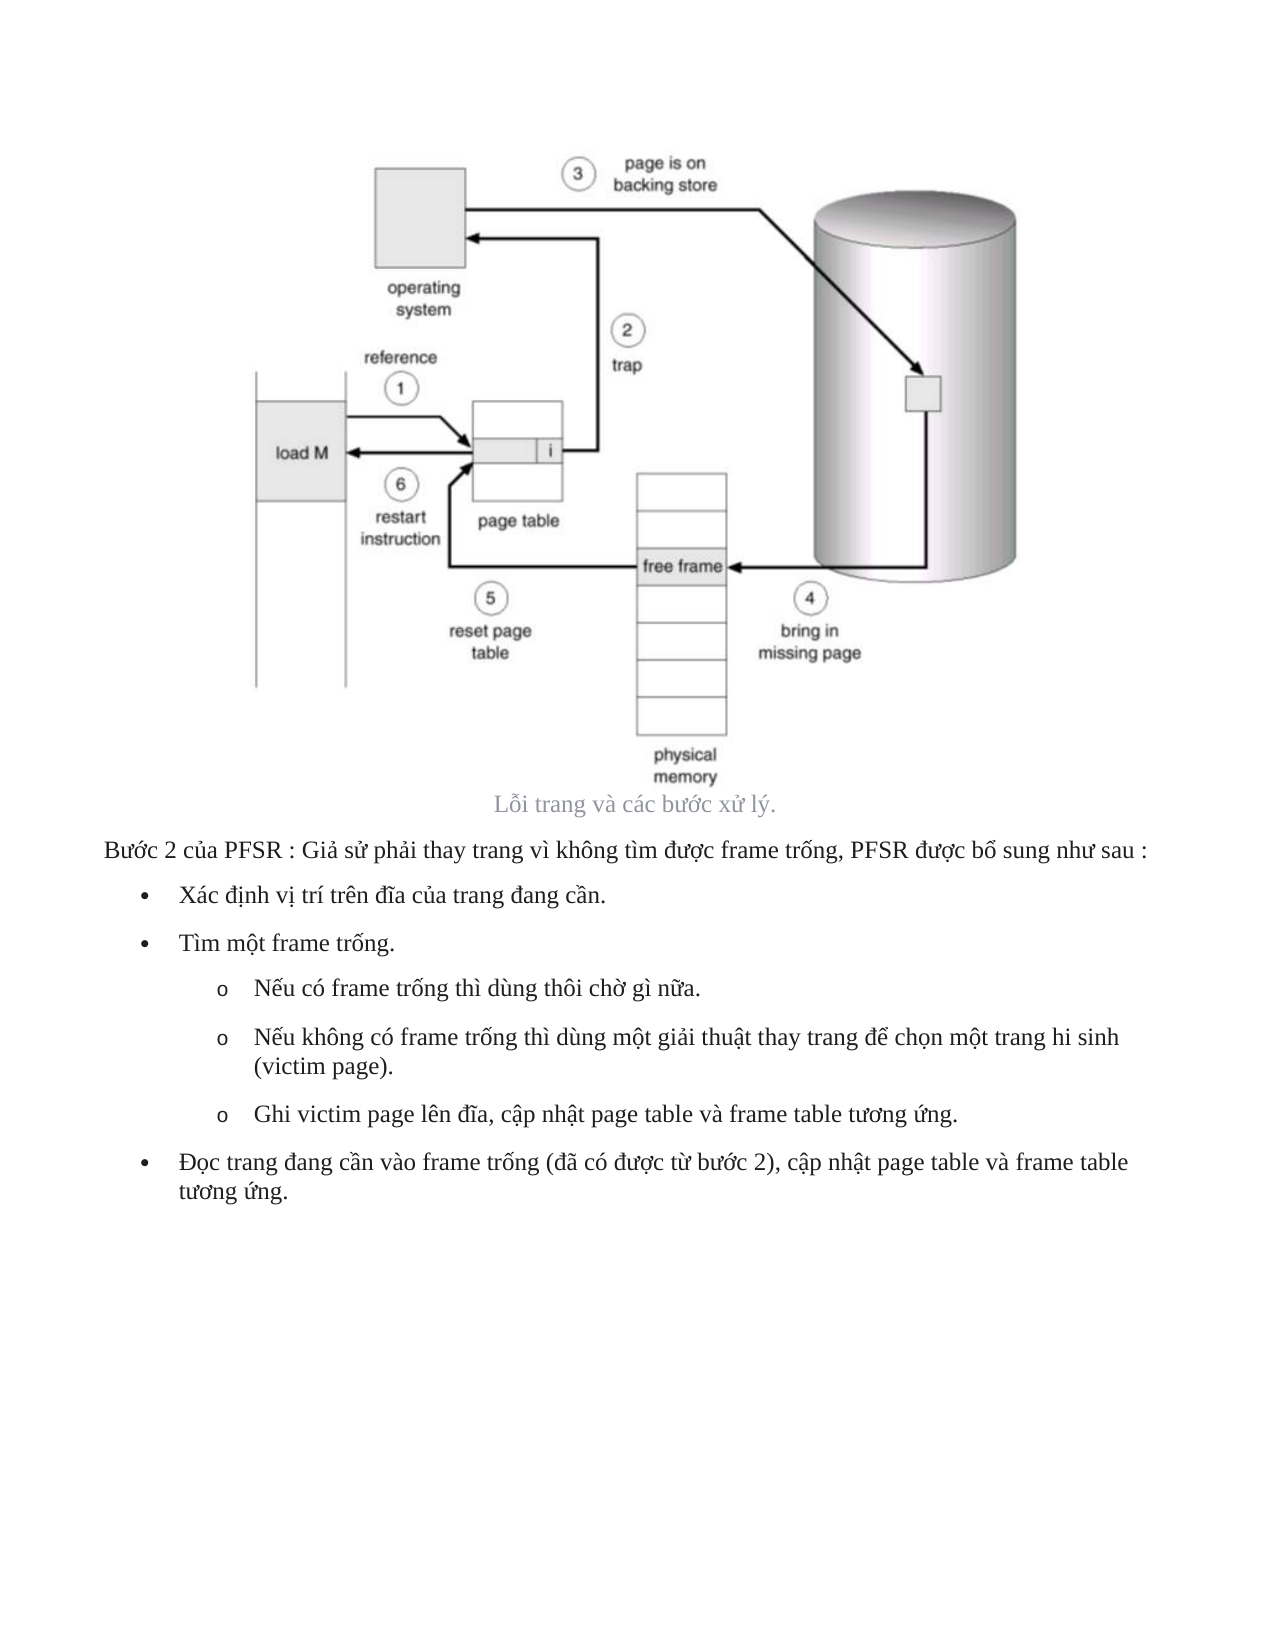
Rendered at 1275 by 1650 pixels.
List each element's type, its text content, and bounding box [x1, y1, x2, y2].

text Lỗi trang và các bước xử lý. [103, 789, 1167, 818]
list Tìm một frame trống. [141, 928, 1167, 957]
text Bước 2 của PFSR : Giả sử phải thay trang vì không tìm được frame trống, PFSR được bổ sung như sau : [103, 835, 1167, 864]
list Đọc trang đang cần vào frame trống (đã có được từ bước 2), cập nhật page table và frame table tương ứng. [141, 1147, 1167, 1204]
list Nếu có frame trống thì dùng thôi chờ gì nữa. [216, 973, 1167, 1003]
picture [250, 150, 1021, 790]
list Xác định vị trí trên đĩa của trang đang cần. [141, 880, 1167, 909]
list Ghi victim page lên đĩa, cập nhật page table và frame table tương ứng. [216, 1099, 1167, 1128]
list Nếu không có frame trống thì dùng một giải thuật thay trang để chọn một trang hi sinh (victim page). [216, 1022, 1167, 1080]
